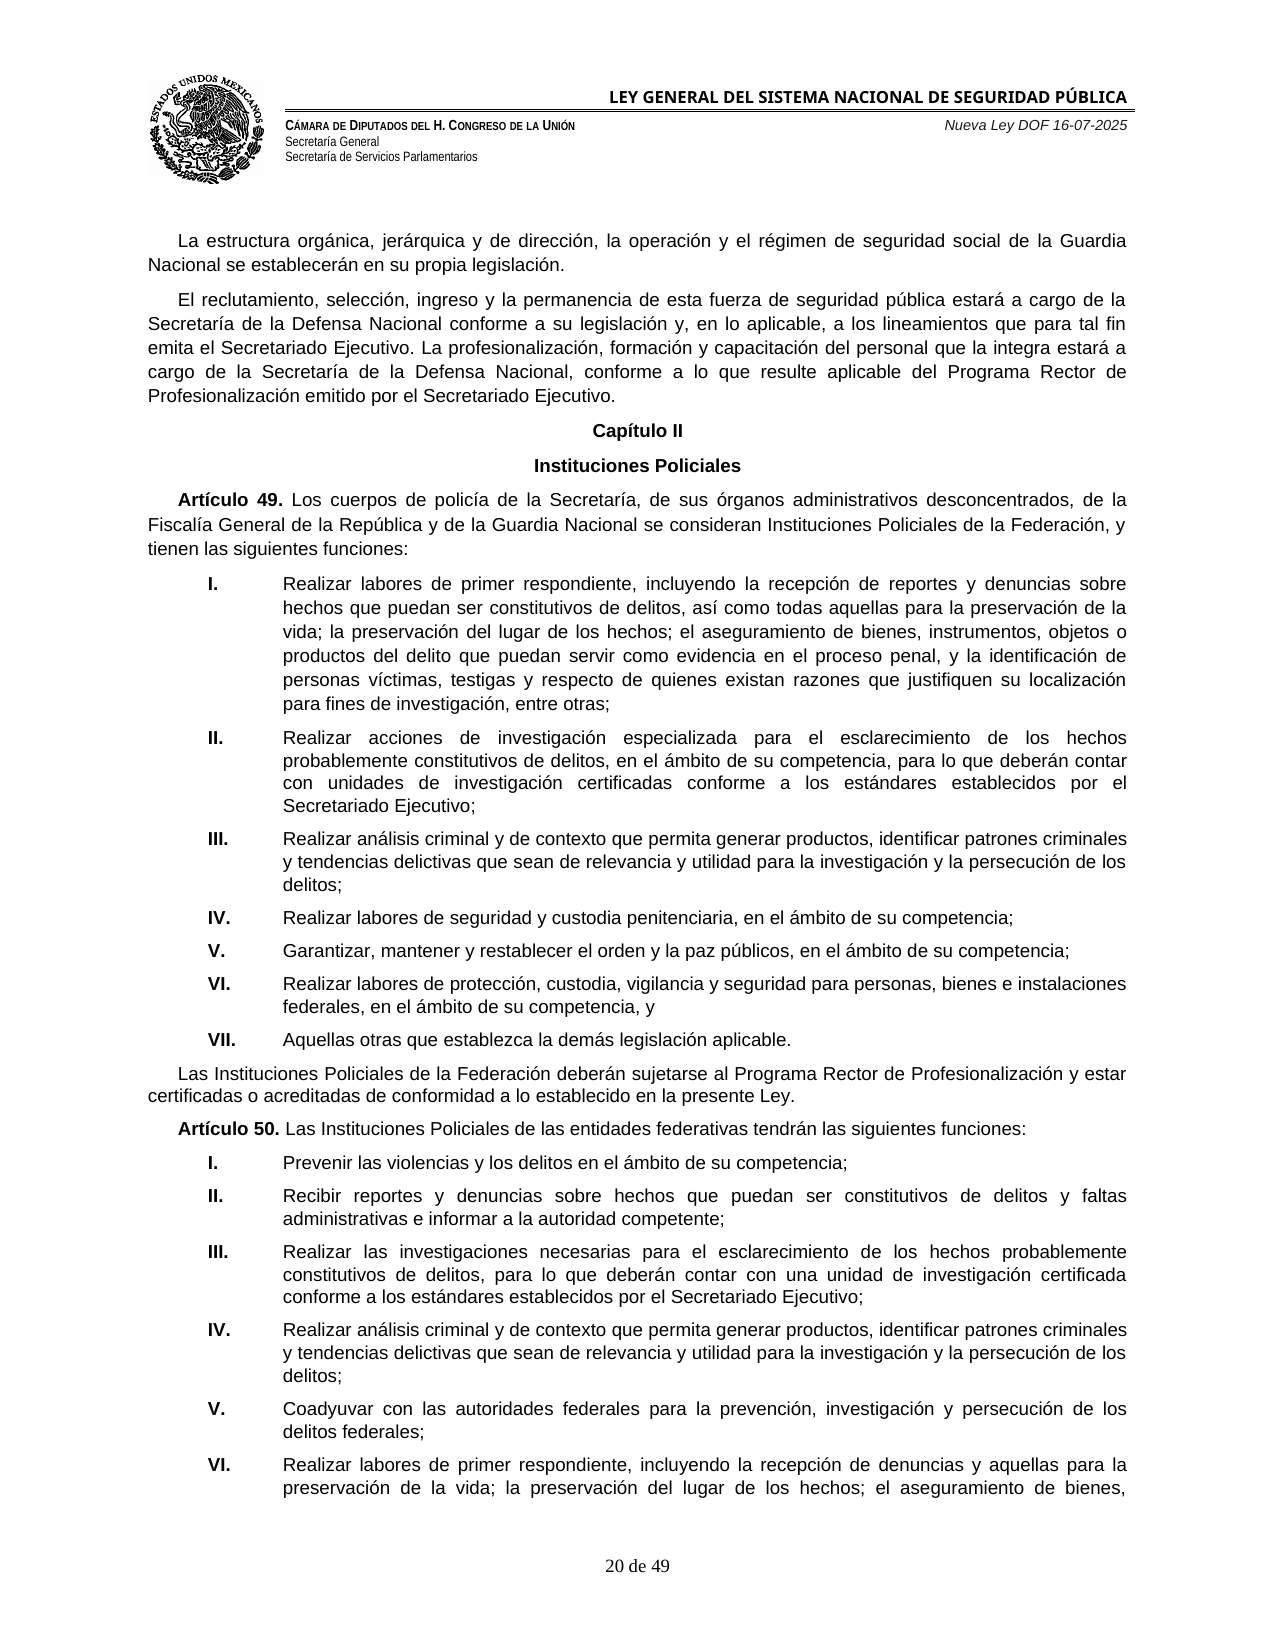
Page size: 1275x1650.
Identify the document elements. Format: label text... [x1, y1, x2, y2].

text II. Realizar acciones de investigación especializada para el esclarecimiento de los hechos probablemente constitutivos de delitos, en el ámbito de su competencia, para lo que deberán contar con unidades de investigación certificadas conforme a los estándares establecidos por el Secretariado Ejecutivo; [208, 726, 1127, 817]
text VII. Aquellas otras que establezca la demás legislación aplicable. [208, 1028, 1127, 1051]
text IV. Realizar labores de seguridad y custodia penitenciaria, en el ámbito de su competencia; [208, 906, 1127, 929]
text III. Realizar análisis criminal y de contexto que permita generar productos, identificar patrones criminales y tendencias delictivas que sean de relevancia y utilidad para la investigación y la persecución de los delitos; [208, 827, 1127, 896]
text IV. Realizar análisis criminal y de contexto que permita generar productos, identificar patrones criminales y tendencias delictivas que sean de relevancia y utilidad para la investigación y la persecución de los delitos; [208, 1319, 1127, 1387]
text V. Coadyuvar con las autoridades federales para la prevención, investigación y persecución de los delitos federales; [208, 1397, 1127, 1443]
text Las Instituciones Policiales de la Federación deberán sujetarse al Programa Rector de Profesionalización y estar certificadas o acreditadas de conformidad a lo establecido en la presente Ley. [148, 1062, 1127, 1107]
text Capítulo II [148, 418, 1127, 442]
text I. Realizar labores de primer respondiente, incluyendo la recepción de reportes y denuncias sobre hechos que puedan ser constitutivos de delitos, así como todas aquellas para la preservación de la vida; la preservación del lugar de los hechos; el aseguramiento de bienes, instrumentos, objetos o productos del delito que puedan servir como evidencia en el proceso penal, y la identificación de personas víctimas, testigas y respecto de quienes existan razones que justifiquen su localización para fines de investigación, entre otras; [208, 571, 1127, 716]
text III. Realizar las investigaciones necesarias para el esclarecimiento de los hechos probablemente constitutivos de delitos, para lo que deberán contar con una unidad de investigación certificada conforme a los estándares establecidos por el Secretariado Ejecutivo; [208, 1240, 1127, 1308]
text Artículo 50. Las Instituciones Policiales de las entidades federativas tendrán las siguientes funciones: [148, 1118, 1127, 1140]
text El reclutamiento, selección, ingreso y la permanencia de esta fuerza de seguridad pública estará a cargo de la Secretaría de la Defensa Nacional conforme a su legislación y, en lo aplicable, a los lineamientos que para tal fin emita el Secretariado Ejecutivo. La profesionalización, formación y capacitación del personal que la integra estará a cargo de la Secretaría de la Defensa Nacional, conforme a lo que resulte aplicable del Programa Rector de Profesionalización emitido por el Secretariado Ejecutivo. [148, 287, 1127, 408]
text VI. Realizar labores de protección, custodia, vigilancia y seguridad para personas, bienes e instalaciones federales, en el ámbito de su competencia, y [208, 973, 1127, 1018]
text I. Prevenir las violencias y los delitos en el ámbito de su competencia; [208, 1151, 1127, 1174]
text Instituciones Policiales [148, 453, 1127, 477]
text II. Recibir reportes y denuncias sobre hechos que puedan ser constitutivos de delitos y faltas administrativas e informar a la autoridad competente; [208, 1184, 1127, 1229]
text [208, 1453, 1127, 1499]
text Artículo 49. Los cuerpos de policía de la Secretaría, de sus órganos administrativos desconcentrados, de la Fiscalía General de la República y de la Guardia Nacional se consideran Instituciones Policiales de la Federación, y tienen las siguientes funciones: [148, 488, 1127, 560]
text La estructura orgánica, jerárquica y de dirección, la operación y el régimen de seguridad social de la Guardia Nacional se establecerán en su propia legislación. [148, 228, 1127, 276]
text V. Garantizar, mantener y restablecer el orden y la paz públicos, en el ámbito de su competencia; [208, 939, 1127, 962]
